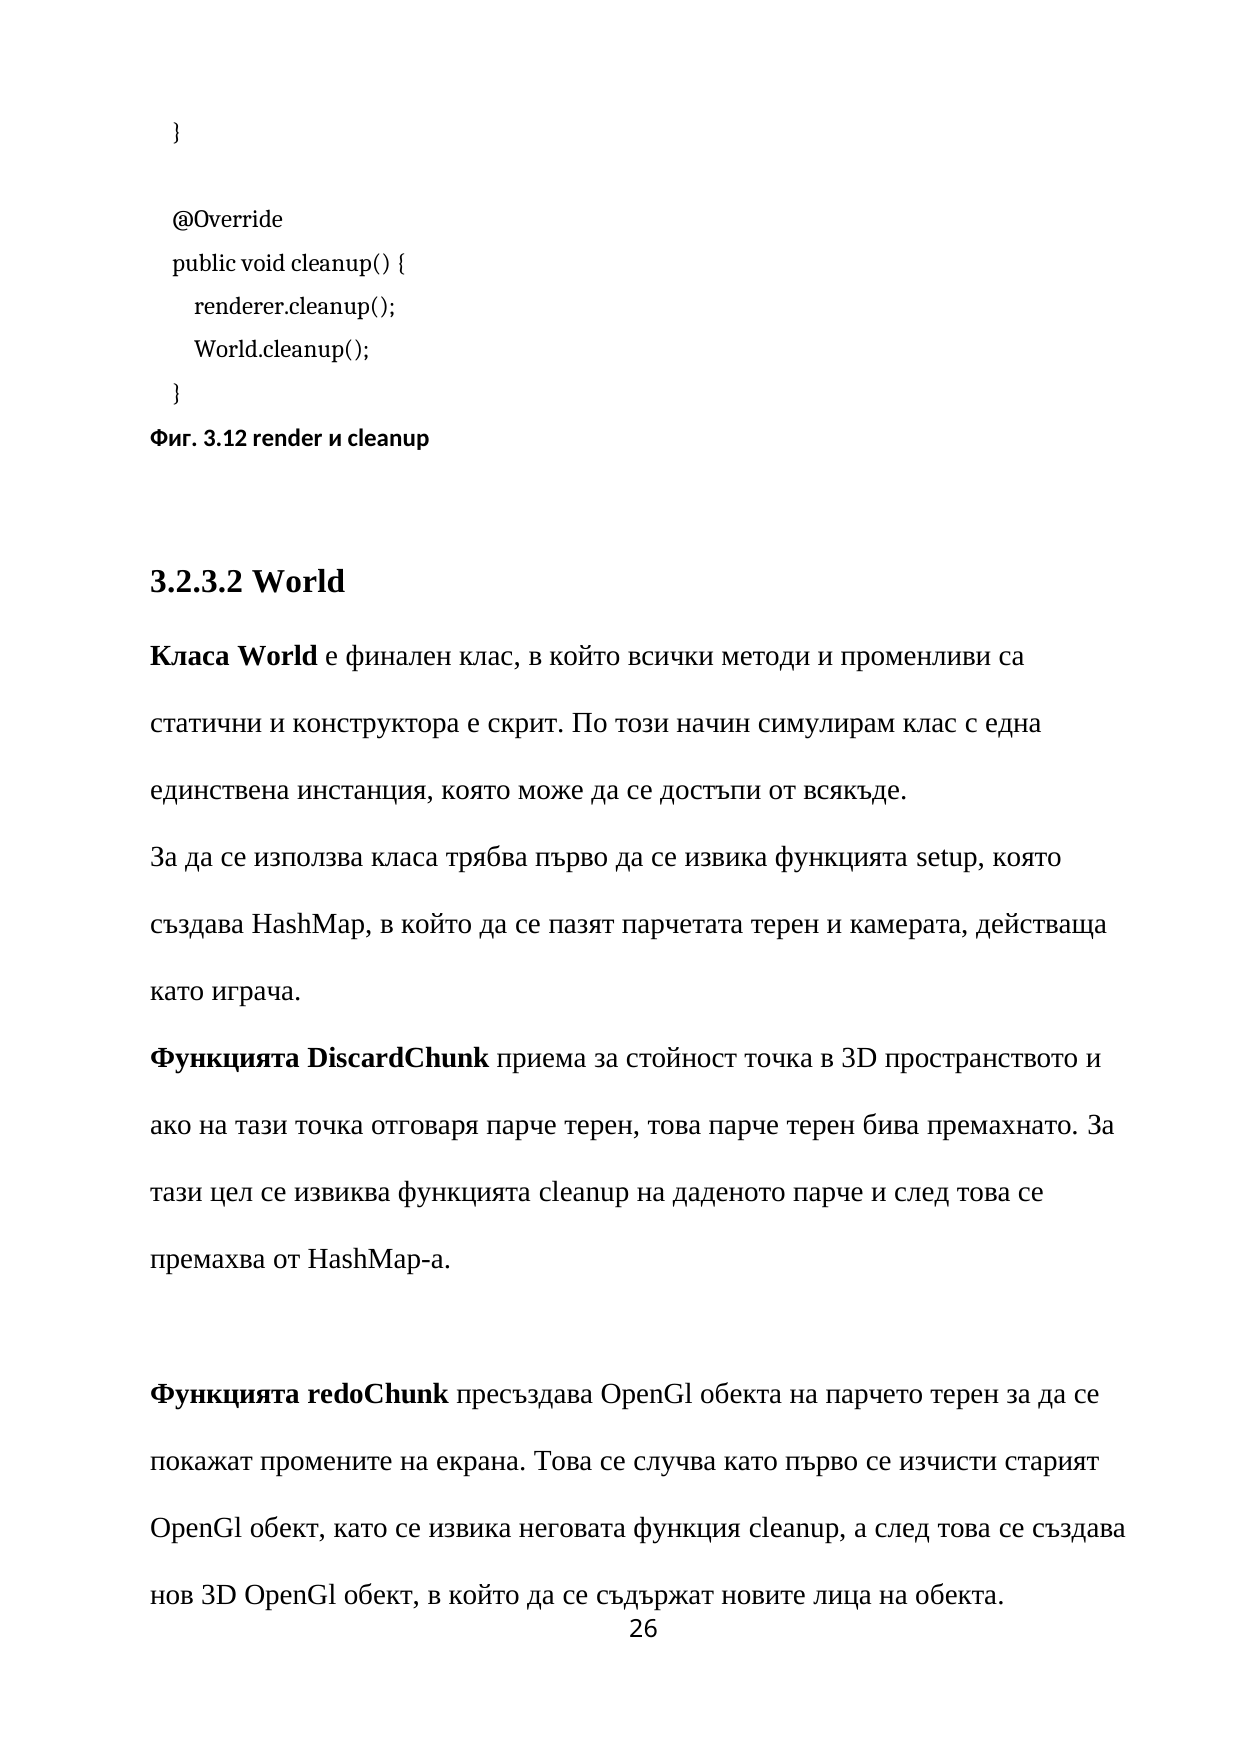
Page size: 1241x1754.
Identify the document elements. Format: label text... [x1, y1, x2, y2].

text Функцията DiscardChunk приема за стойност точка в 3D пространството и ако на тази точка отговаря парче терен, това парче терен бива премахнато. За тази цел се извиква функцията cleanup на даденото парче и след това се премахва от HashMap-а. [150, 1041, 1137, 1275]
text Класа World е финален клас, в който всички методи и променливи са статични и конструктора е скрит. По този начин симулирам клас с една единствена инстанция, която може да се достъпи от всякъде. [150, 638, 1137, 806]
text } [150, 118, 1137, 147]
text @Override [150, 205, 1137, 234]
text За да се използва класа трябва първо да се извика функцията setup, която създава HashMap, в който да се пазят парчетата терен и камерата, действаща като играча. [150, 839, 1137, 1007]
text World.cleanup(); [150, 335, 1137, 364]
text public void cleanup() { [150, 248, 1137, 277]
text renderer.cleanup(); [150, 292, 1137, 321]
text Фиг. 3.12 render и cleanup [150, 422, 1137, 453]
text Функцията redoChunk пресъздава OpenGl обекта на парчето терен за да се покажат промените на екрана. Това се случва като първо се изчисти старият OpenGl обект, като се извика неговата функция cleanup, а след това се създава нов 3D OpenGl обект, в който да се съдържат новите лица на обекта. [150, 1309, 1137, 1611]
text 3.2.3.2 World [150, 561, 1137, 599]
text } [150, 379, 1137, 408]
